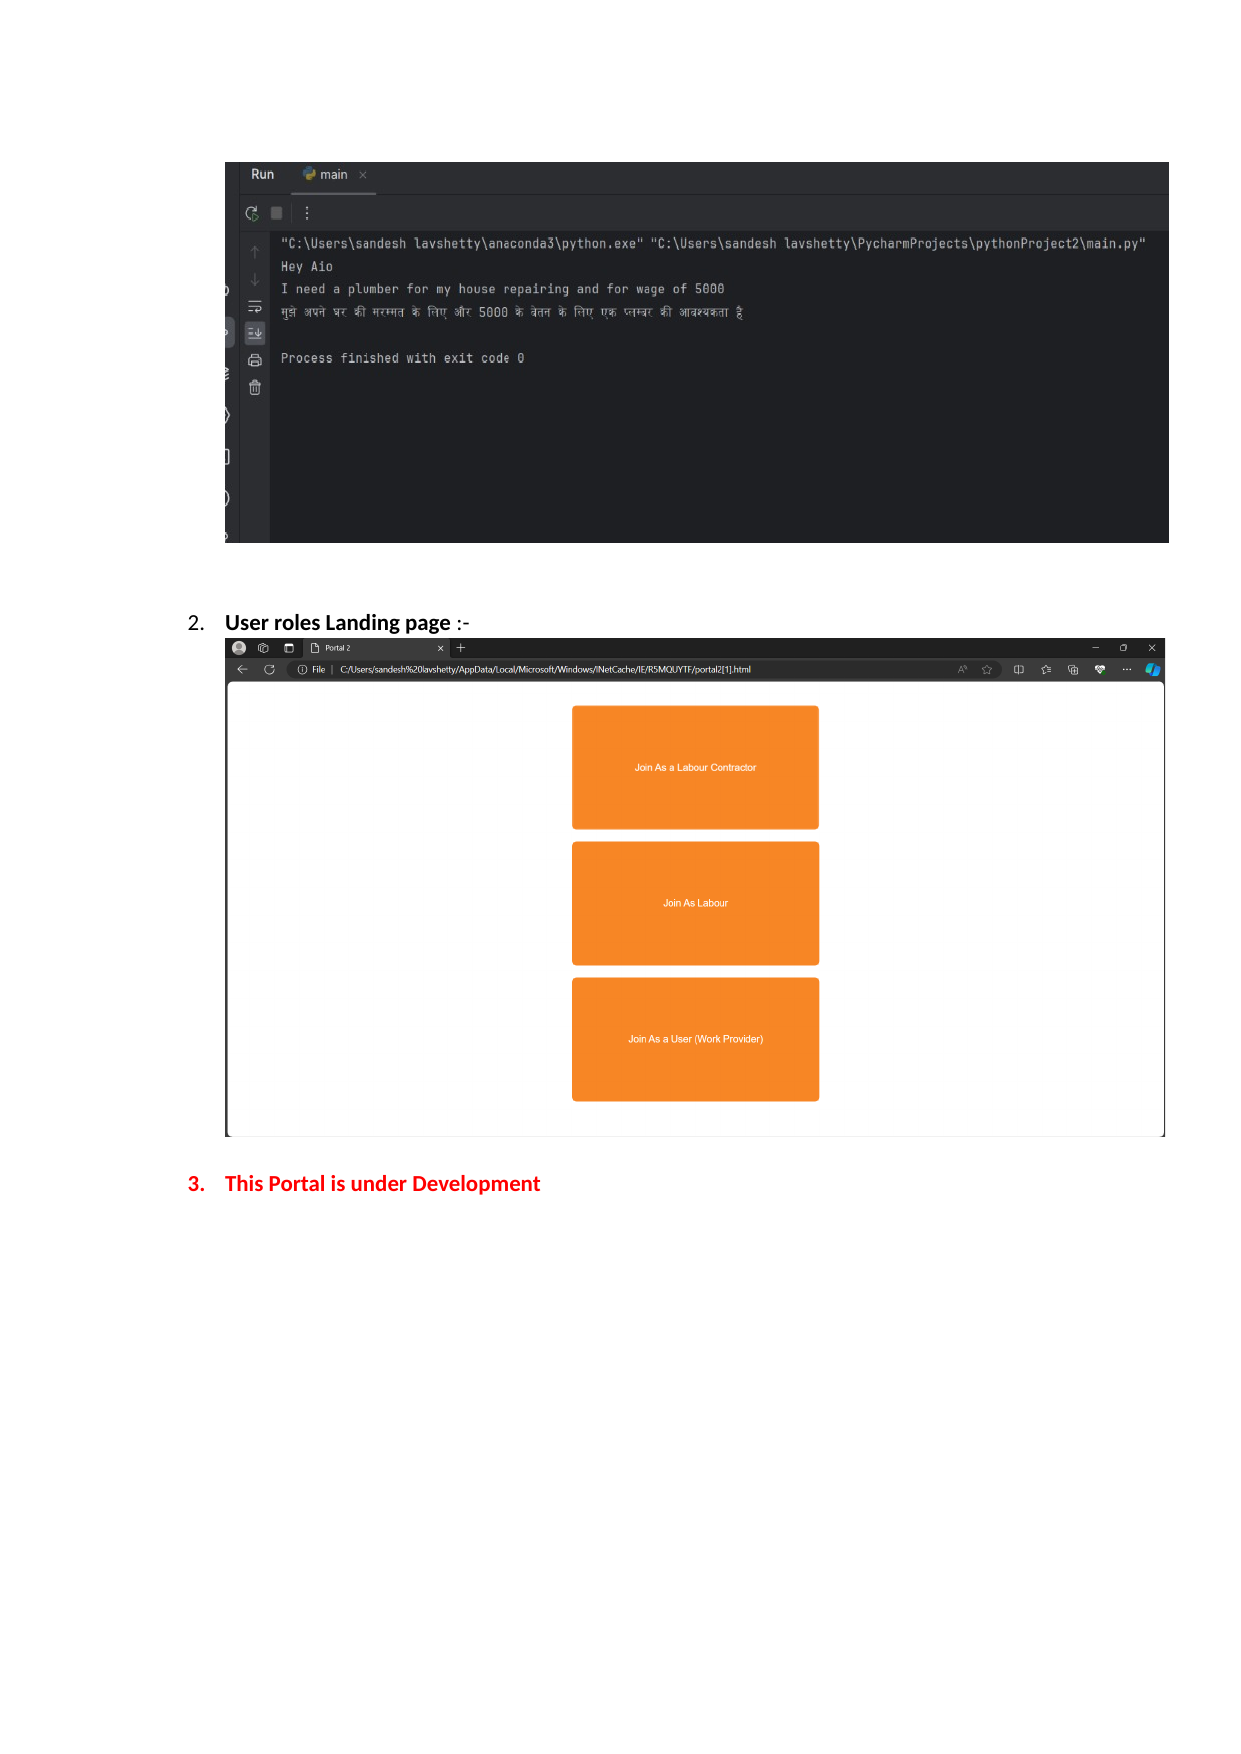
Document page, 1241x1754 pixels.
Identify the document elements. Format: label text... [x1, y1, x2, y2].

list User roles Landing page :- [187, 608, 1090, 637]
picture [225, 162, 1169, 543]
list This Portal is under Development [187, 1169, 1090, 1197]
picture [225, 638, 1166, 1137]
